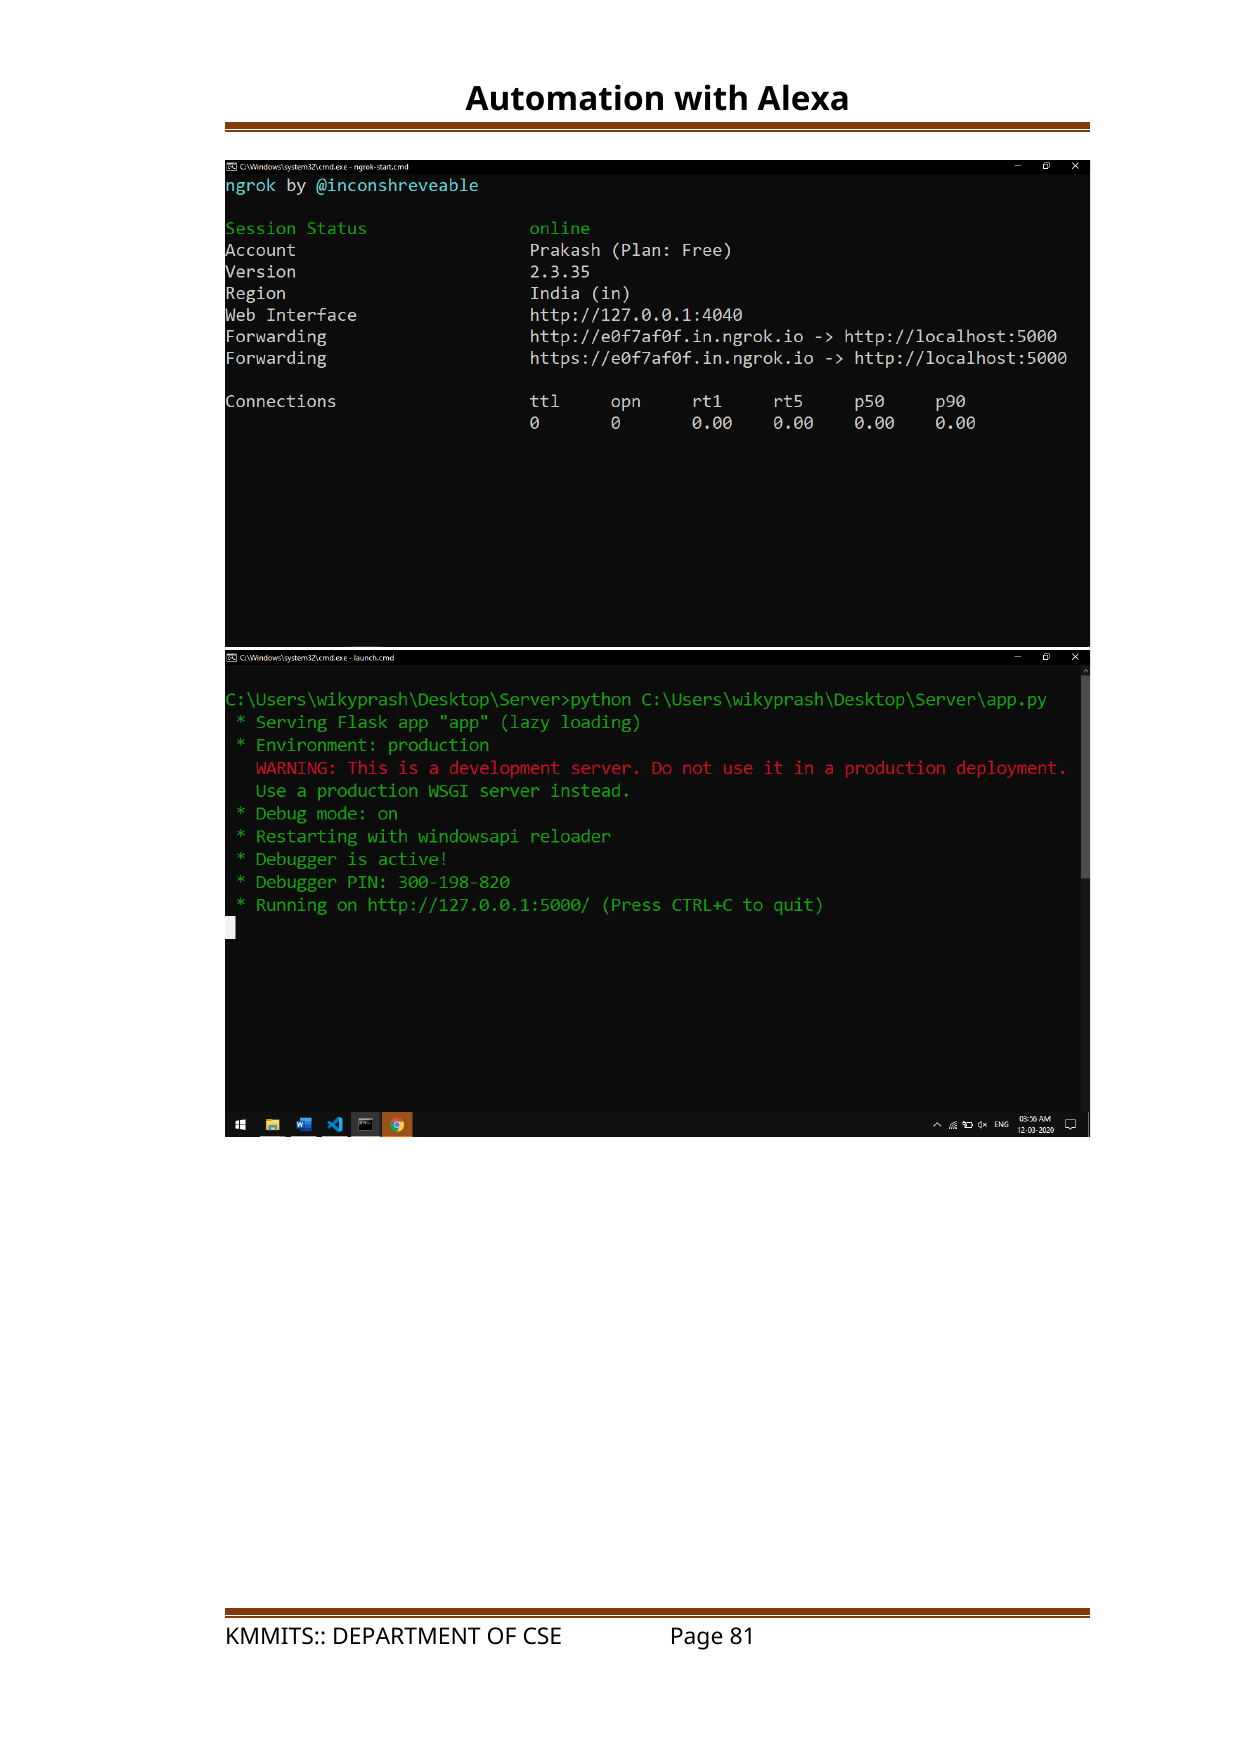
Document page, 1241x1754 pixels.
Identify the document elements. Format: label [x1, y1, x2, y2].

picture [225, 160, 1091, 647]
picture [225, 650, 1091, 1137]
